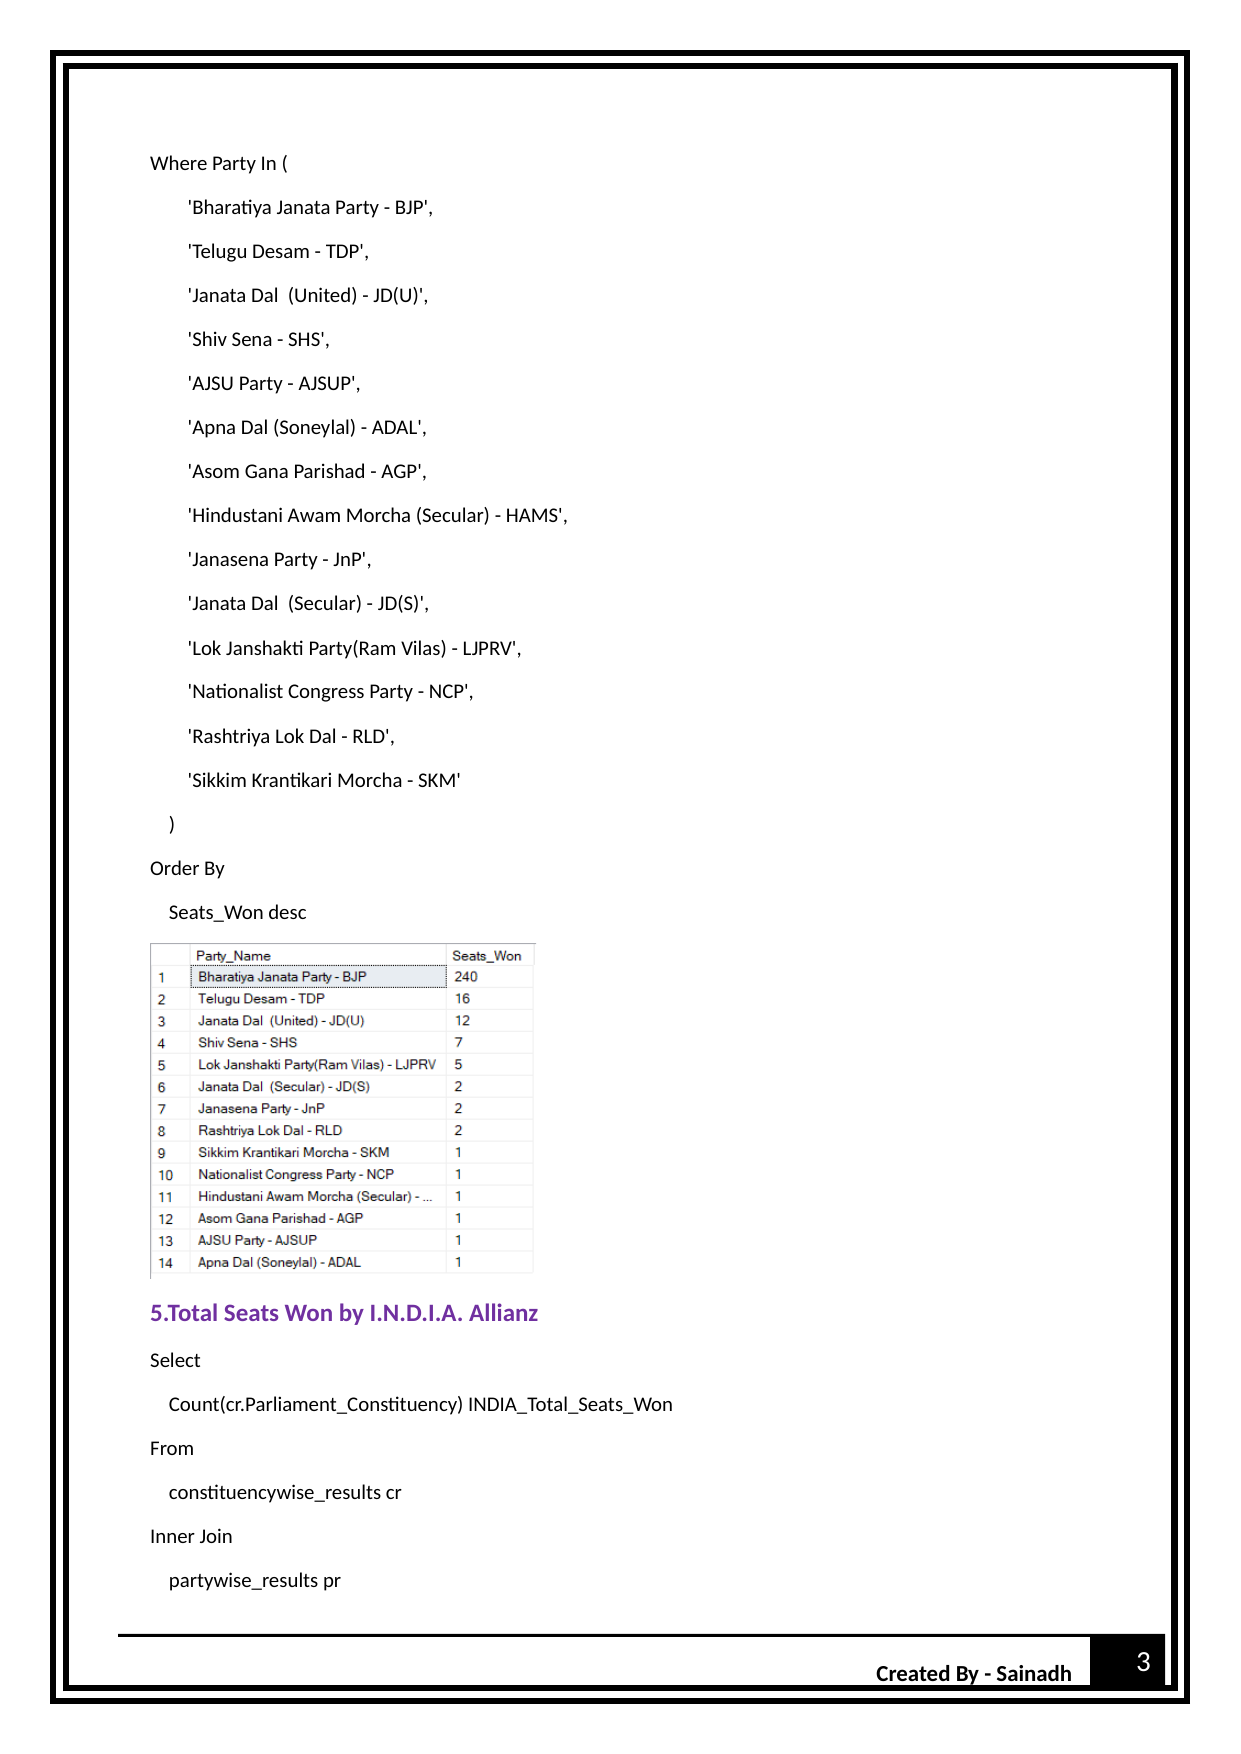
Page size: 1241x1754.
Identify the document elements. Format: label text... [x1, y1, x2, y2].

text 'Janasena Party - JnP', [150, 547, 1090, 572]
text 'Shiv Sena - SHS', [150, 326, 1090, 352]
text 'Rashtriya Lok Dal - RLD', [150, 723, 1090, 748]
text 'Sikkim Krantikari Morcha - SKM' [150, 767, 1090, 792]
text Order By [150, 855, 1090, 880]
text Select [150, 1347, 1090, 1373]
text 'Janata Dal (Secular) - JD(S)', [150, 591, 1090, 616]
text partywise_results pr [150, 1567, 1090, 1593]
text 'Asom Gana Parishad - AGP', [150, 458, 1090, 484]
text Seats_Won desc [150, 899, 1090, 924]
text Count(cr.Parliament_Constituency) INDIA_Total_Seats_Won [150, 1391, 1090, 1417]
text 'Telugu Desam - TDP', [150, 238, 1090, 263]
text 5.Total Seats Won by I.N.D.I.A. Allianz [150, 1298, 1090, 1328]
text ) [150, 811, 1090, 836]
text Inner Join [150, 1523, 1090, 1549]
text 'Hindustani Awam Morcha (Secular) - HAMS', [150, 502, 1090, 528]
text 'Janata Dal (United) - JD(U)', [150, 282, 1090, 308]
text 'Bharatiya Janata Party - BJP', [150, 194, 1090, 219]
text Where Party In ( [150, 150, 1090, 175]
text From [150, 1435, 1090, 1461]
text 'Nationalist Congress Party - NCP', [150, 679, 1090, 704]
text 'Apna Dal (Soneylal) - ADAL', [150, 414, 1090, 440]
text constituencywise_results cr [150, 1479, 1090, 1505]
text 'Lok Janshakti Party(Ram Vilas) - LJPRV', [150, 635, 1090, 660]
text 'AJSU Party - AJSUP', [150, 370, 1090, 396]
picture [150, 943, 537, 1279]
